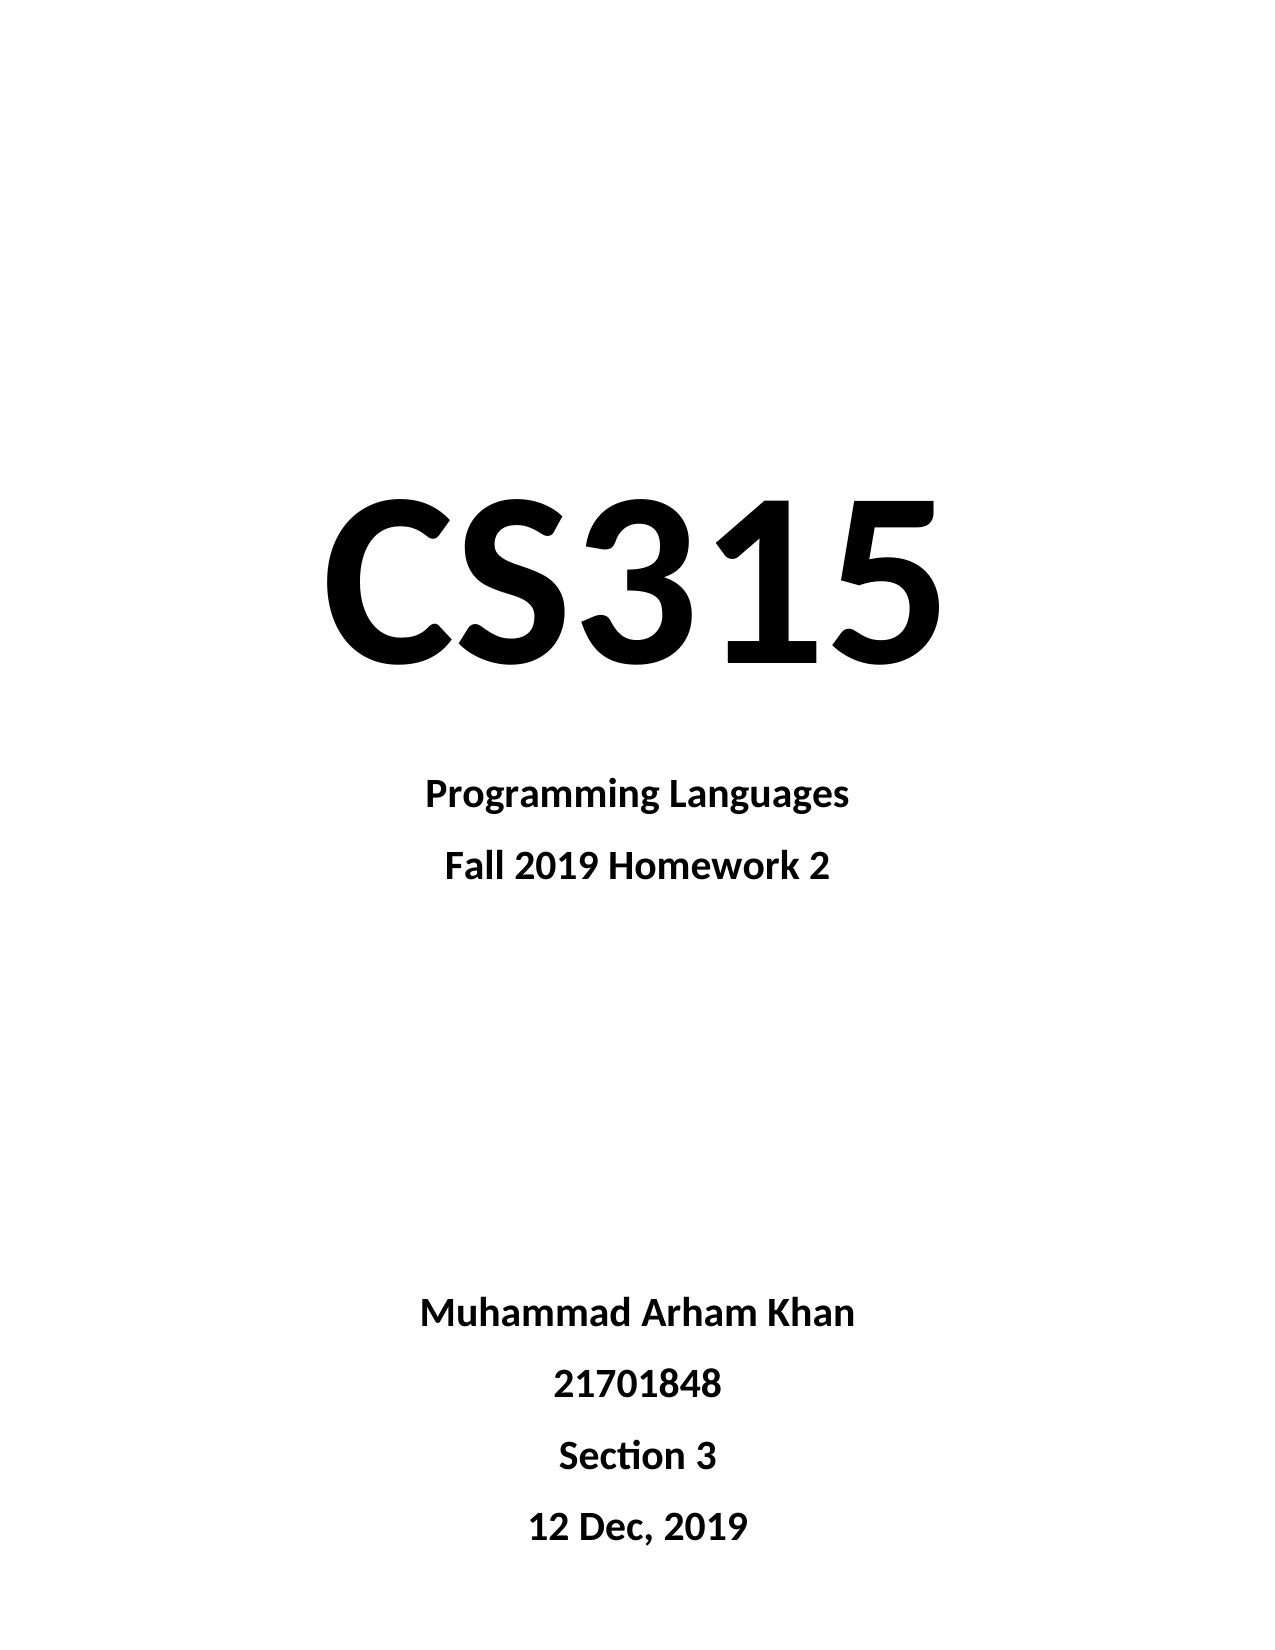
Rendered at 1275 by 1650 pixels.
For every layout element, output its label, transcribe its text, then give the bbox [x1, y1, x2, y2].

text CS315 [75, 421, 1200, 726]
text 21701848 [75, 1357, 1200, 1408]
text 12 Dec, 2019 [75, 1500, 1200, 1551]
text Programming Languages [75, 767, 1200, 818]
text Muhammad Arham Khan [75, 1286, 1200, 1336]
text Section 3 [75, 1429, 1200, 1479]
text Fall 2019 Homework 2 [75, 839, 1200, 890]
